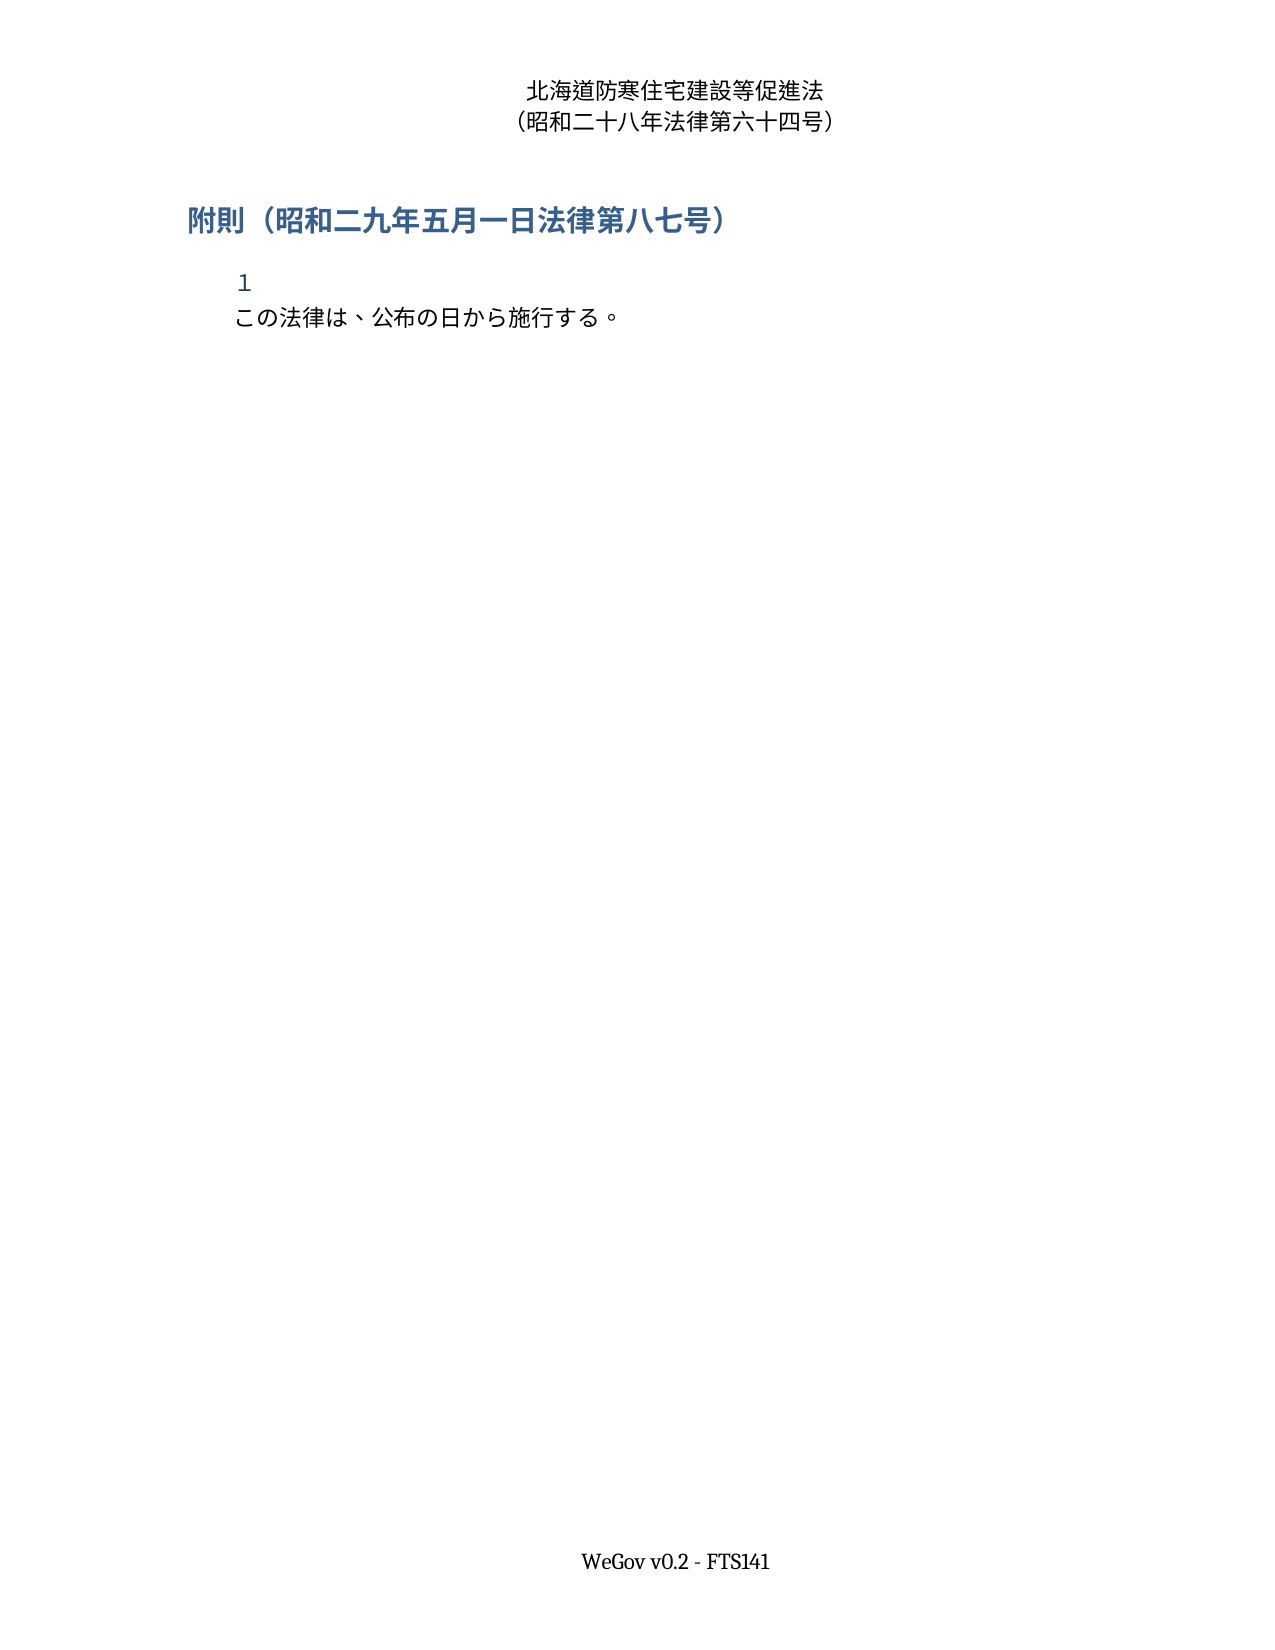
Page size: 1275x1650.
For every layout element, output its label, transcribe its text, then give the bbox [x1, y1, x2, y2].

subtitle １ [233, 266, 1087, 298]
subtitle 附則（昭和二九年五月一日法律第八七号） [187, 200, 1087, 240]
text この法律は、公布の日から施行する。 [233, 302, 1087, 334]
